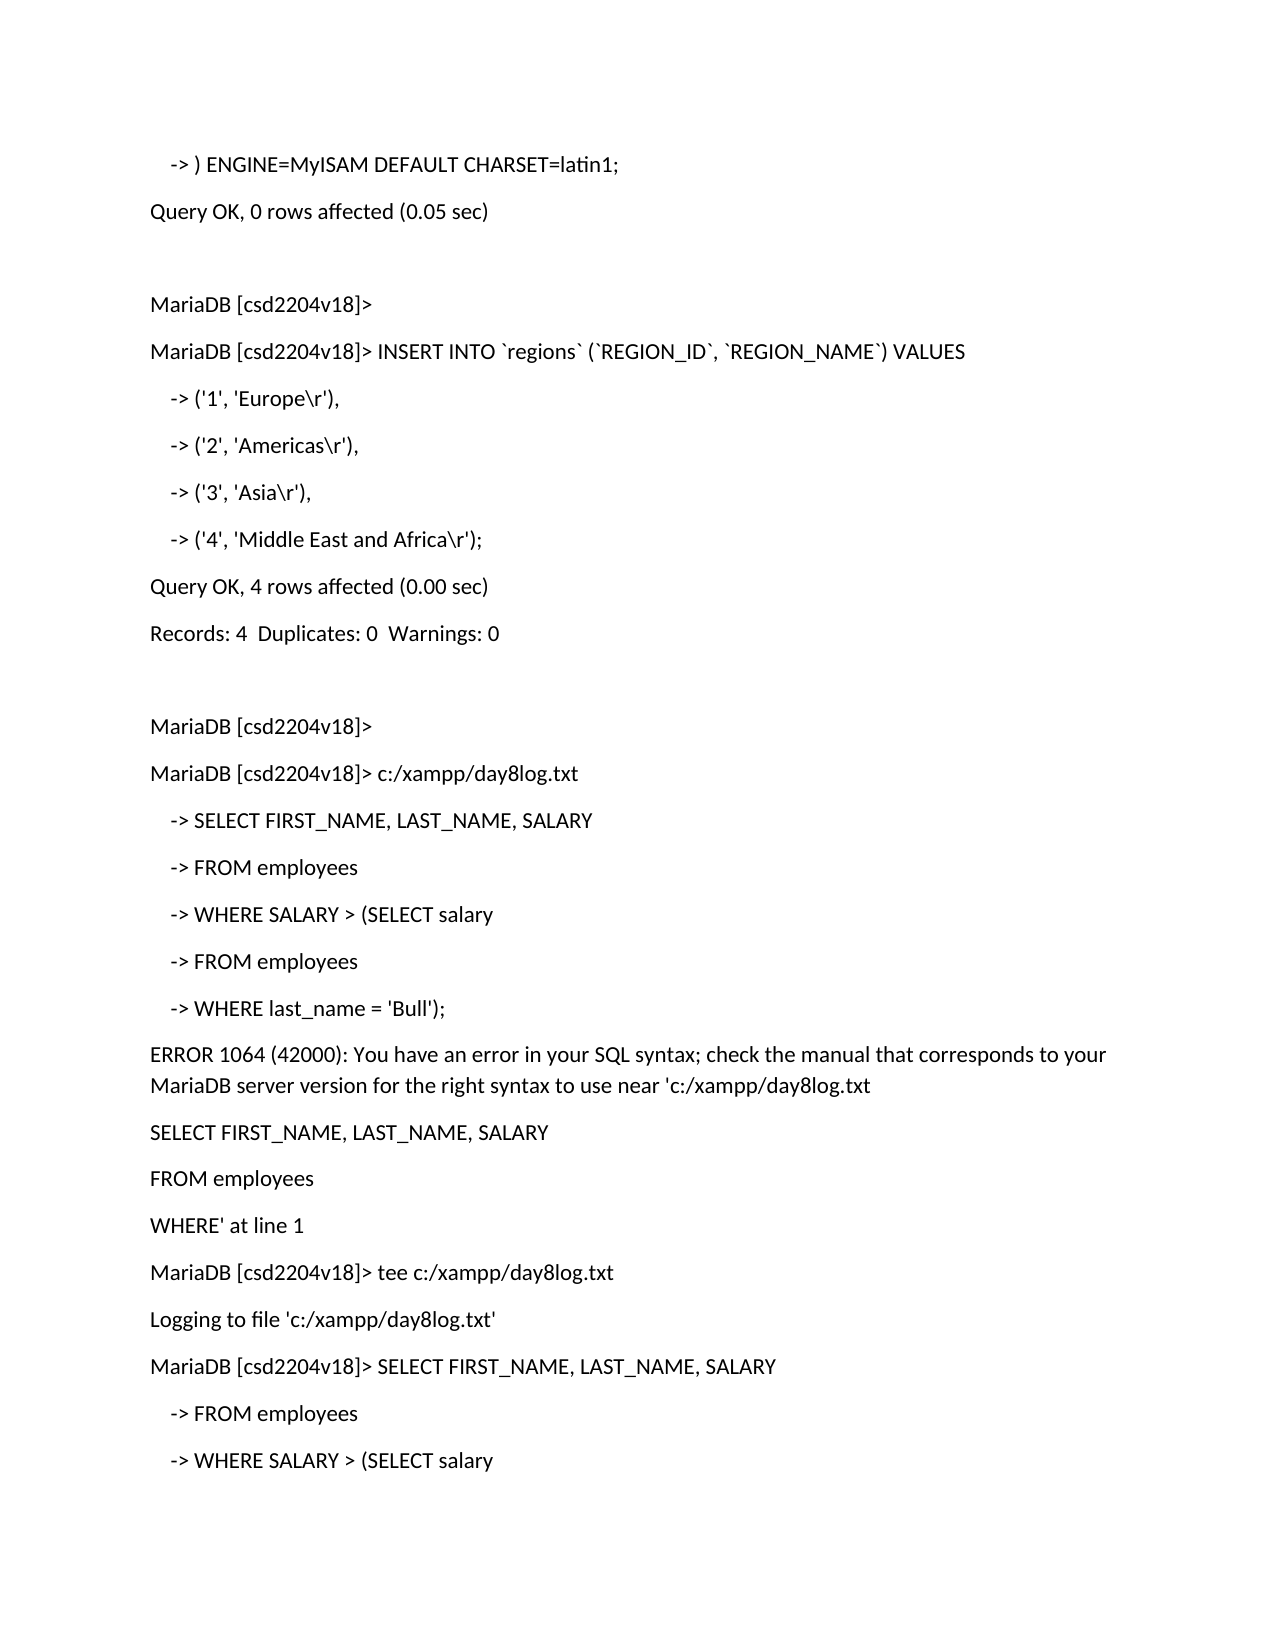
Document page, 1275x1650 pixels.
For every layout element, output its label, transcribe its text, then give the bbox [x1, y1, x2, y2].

text MariaDB [csd2204v18]> INSERT INTO `regions` (`REGION_ID`, `REGION_NAME`) VALUES [150, 337, 1125, 366]
text -> WHERE last_name = 'Bull'); [150, 994, 1125, 1022]
text WHERE' at line 1 [150, 1211, 1125, 1239]
text MariaDB [csd2204v18]> [150, 712, 1125, 741]
text -> ('1', 'Europe\r'), [150, 384, 1125, 412]
text MariaDB [csd2204v18]> [150, 291, 1125, 319]
text -> WHERE SALARY > (SELECT salary [150, 900, 1125, 928]
text MariaDB [csd2204v18]> tee c:/xampp/day8log.txt [150, 1258, 1125, 1286]
text -> ('2', 'Americas\r'), [150, 431, 1125, 459]
text -> WHERE SALARY > (SELECT salary [150, 1446, 1125, 1474]
text Query OK, 4 rows affected (0.00 sec) [150, 572, 1125, 600]
text -> ('3', 'Asia\r'), [150, 478, 1125, 506]
text MariaDB [csd2204v18]> SELECT FIRST_NAME, LAST_NAME, SALARY [150, 1352, 1125, 1380]
text -> ) ENGINE=MyISAM DEFAULT CHARSET=latin1; [150, 150, 1125, 178]
text SELECT FIRST_NAME, LAST_NAME, SALARY [150, 1118, 1125, 1146]
text FROM employees [150, 1164, 1125, 1193]
text MariaDB [csd2204v18]> c:/xampp/day8log.txt [150, 759, 1125, 787]
text -> FROM employees [150, 947, 1125, 975]
text Query OK, 0 rows affected (0.05 sec) [150, 197, 1125, 225]
text ERROR 1064 (42000): You have an error in your SQL syntax; check the manual that corresponds to your MariaDB server version for the right syntax to use near 'c:/xampp/day8log.txt [150, 1041, 1125, 1099]
text -> ('4', 'Middle East and Africa\r'); [150, 525, 1125, 553]
text Records: 4 Duplicates: 0 Warnings: 0 [150, 619, 1125, 647]
text Logging to file 'c:/xampp/day8log.txt' [150, 1305, 1125, 1333]
text -> FROM employees [150, 853, 1125, 881]
text -> FROM employees [150, 1399, 1125, 1427]
text -> SELECT FIRST_NAME, LAST_NAME, SALARY [150, 806, 1125, 834]
